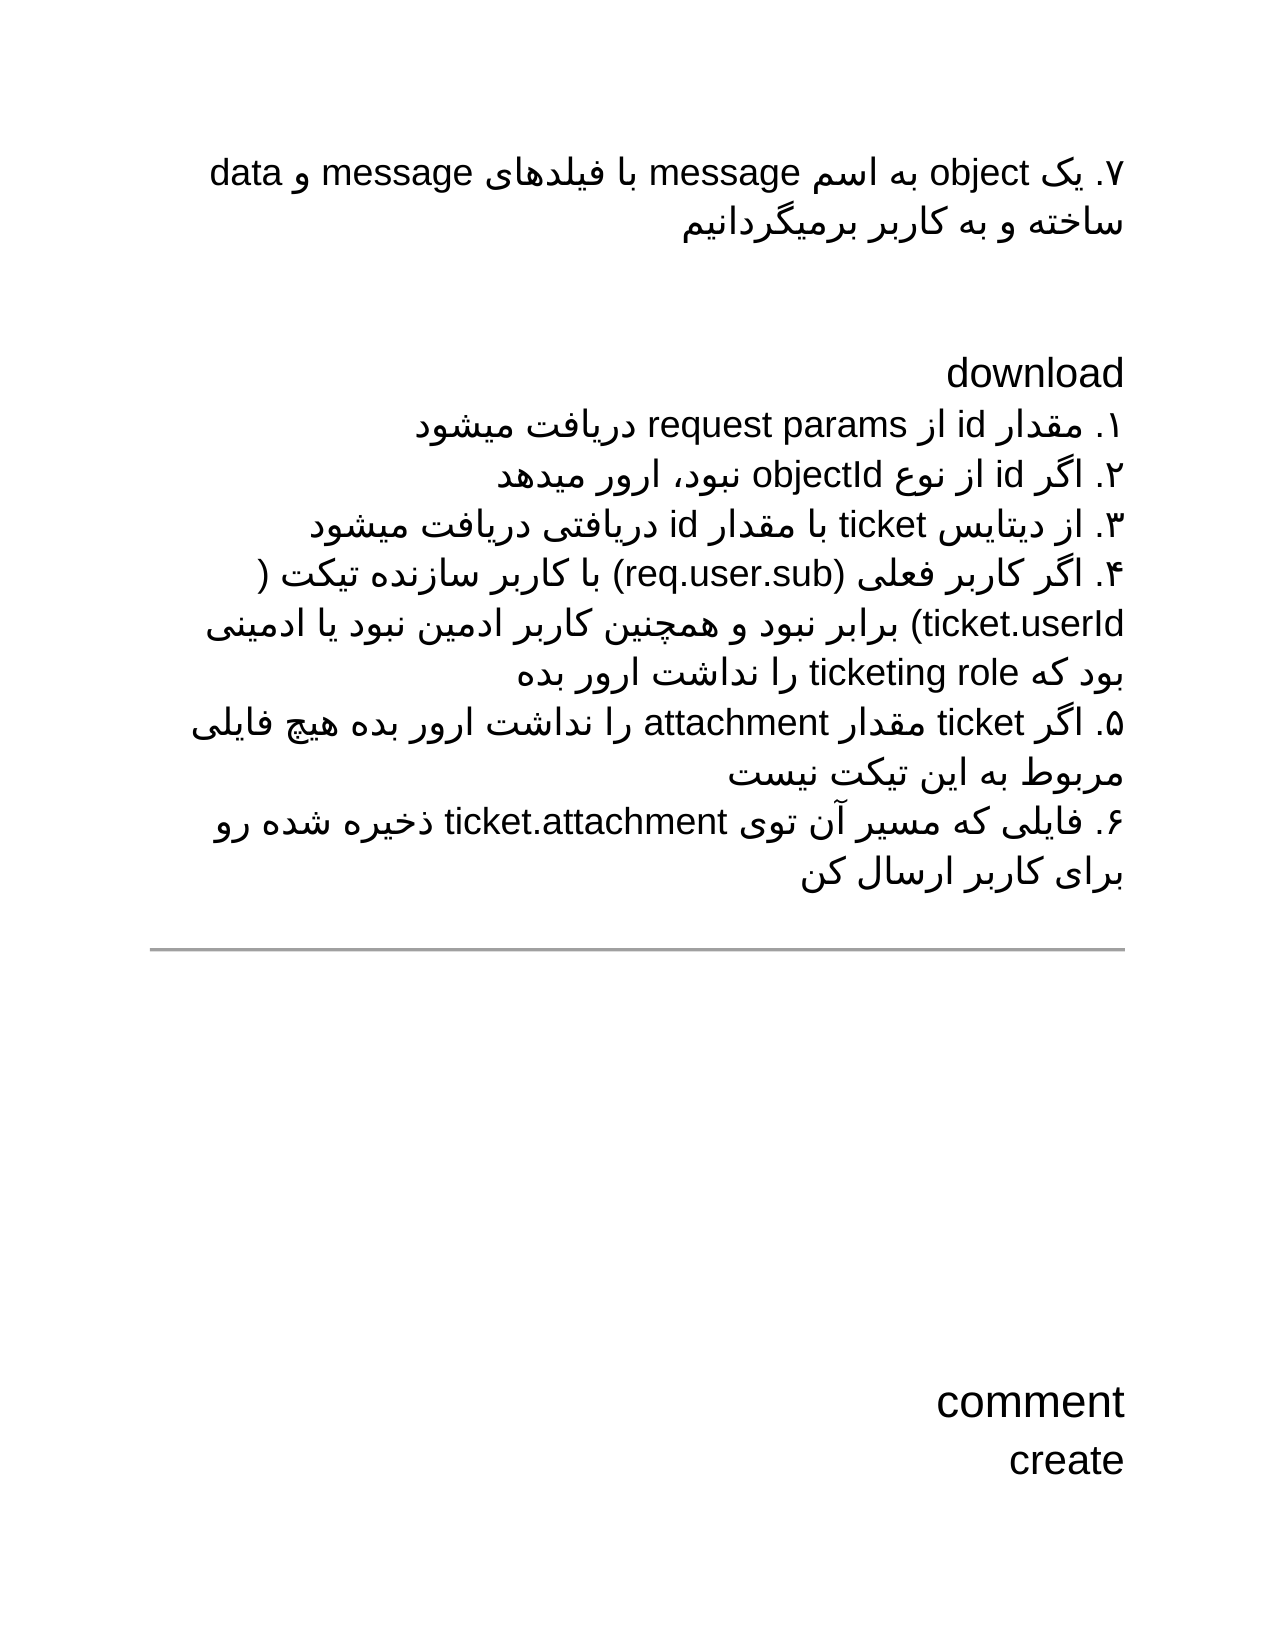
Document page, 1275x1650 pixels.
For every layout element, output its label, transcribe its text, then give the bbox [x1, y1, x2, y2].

text create [150, 1436, 1125, 1483]
text ۲. اگر id از نوع objectId نبود، ارور میدهد [150, 452, 1125, 495]
text ۳. از دیتایس ticket با مقدار id دریافتی دریافت میشود [150, 502, 1125, 545]
text ۷. یک object به اسم message با فیلدهای message و data ساخته و به کاربر برمیگردانیم [150, 150, 1125, 243]
text download ۱. مقدار id از request params دریافت میشود [150, 348, 1125, 446]
text comment [150, 1375, 1125, 1428]
text ۶. فایلی که مسیر آن توی ticket.attachment ذخیره شده رو برای کاربر ارسال کن [150, 799, 1125, 892]
text ۴. اگر کاربر فعلی (req.user.sub) با کاربر سازنده تیکت (ticket.userId) برابر نبود و همچنین کاربر ادمین نبود یا ادمینی بود که ticketing role را نداشت ارور بده [150, 551, 1125, 694]
text ۵. اگر ticket مقدار attachment را نداشت ارور بده هیچ فایلی مربوط به این تیکت نیست [150, 700, 1125, 793]
